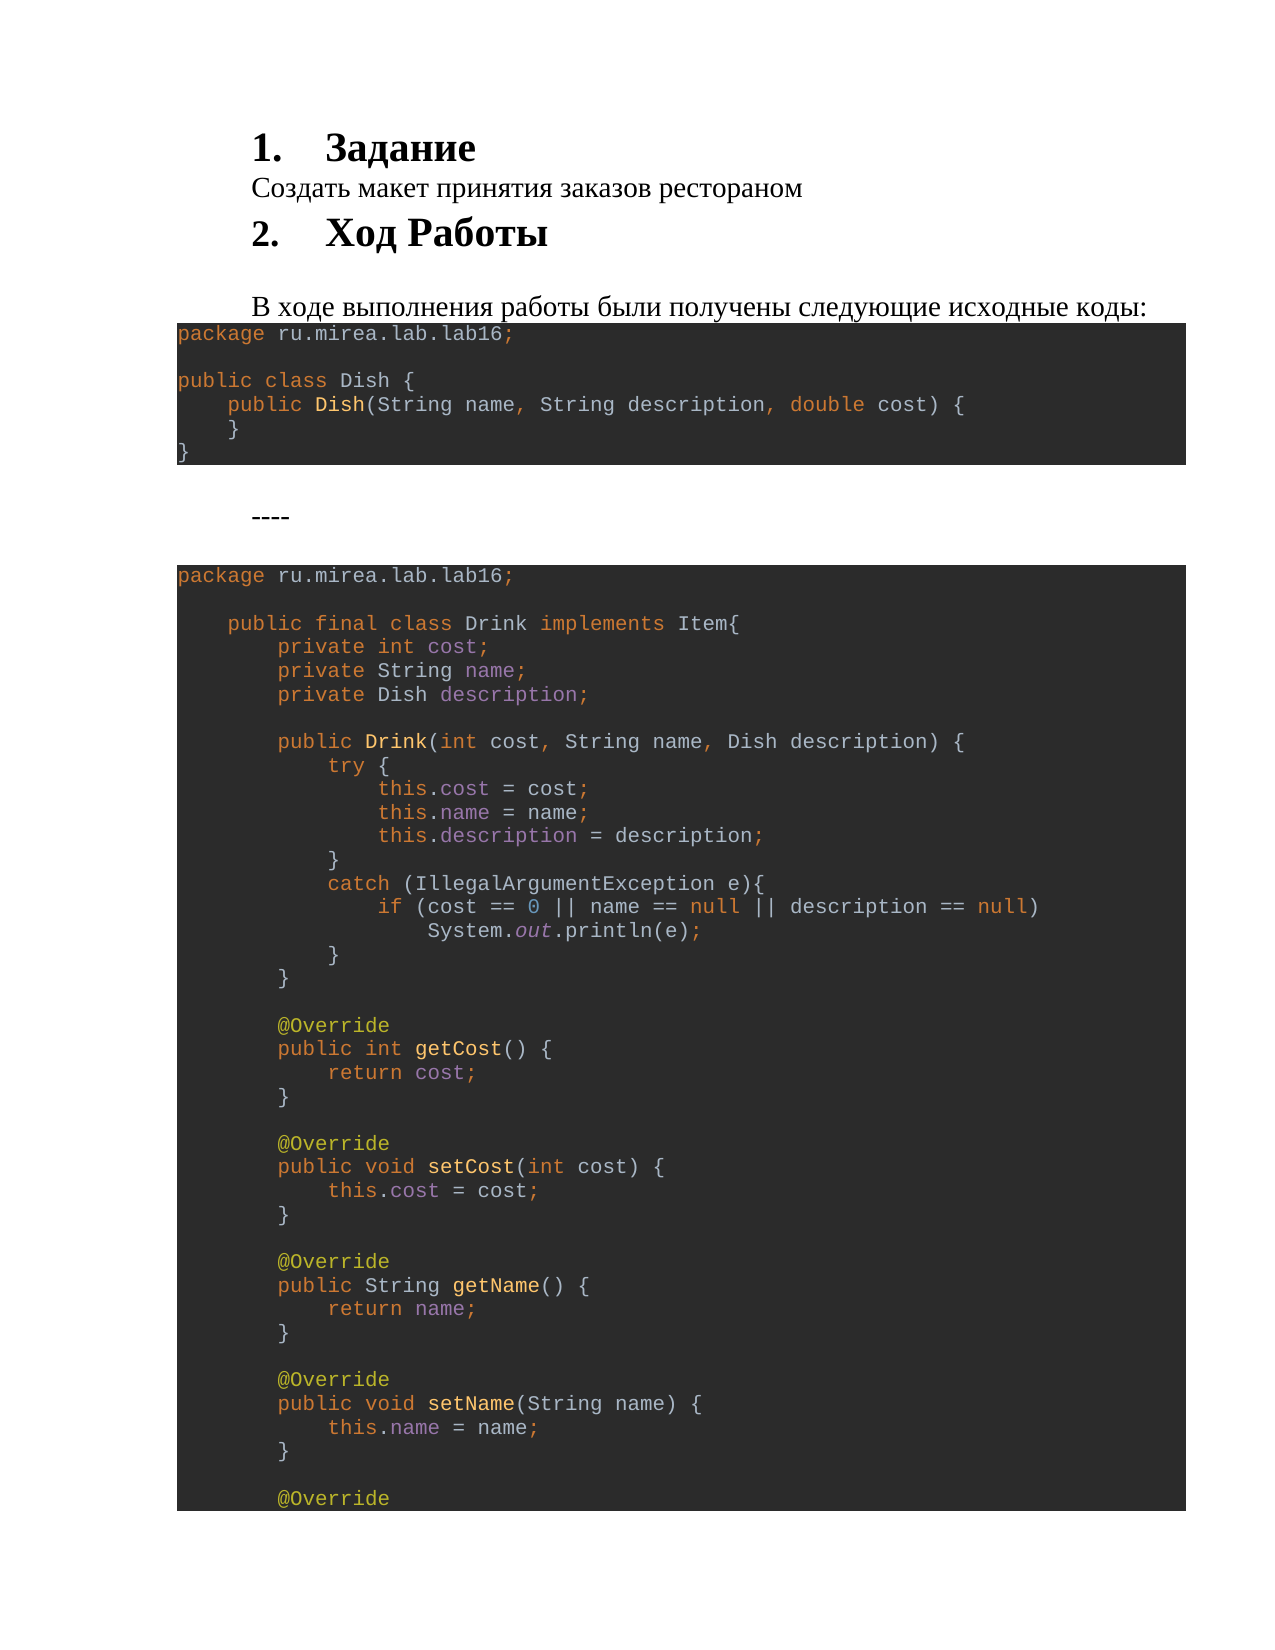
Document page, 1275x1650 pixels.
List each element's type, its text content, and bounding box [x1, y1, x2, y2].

text package ru.mirea.lab.lab16; public class Dish { public Dish(String name, String description, double cost) { } } [177, 323, 1186, 465]
subtitle Задание [177, 122, 1186, 170]
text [177, 565, 1186, 1511]
text В ходе выполнения работы были получены следующие исходные коды: [177, 289, 1186, 323]
text ---- [177, 498, 1186, 532]
subtitle Ход Работы [177, 208, 1186, 256]
text Создать макет принятия заказов рестораном [177, 170, 1186, 204]
